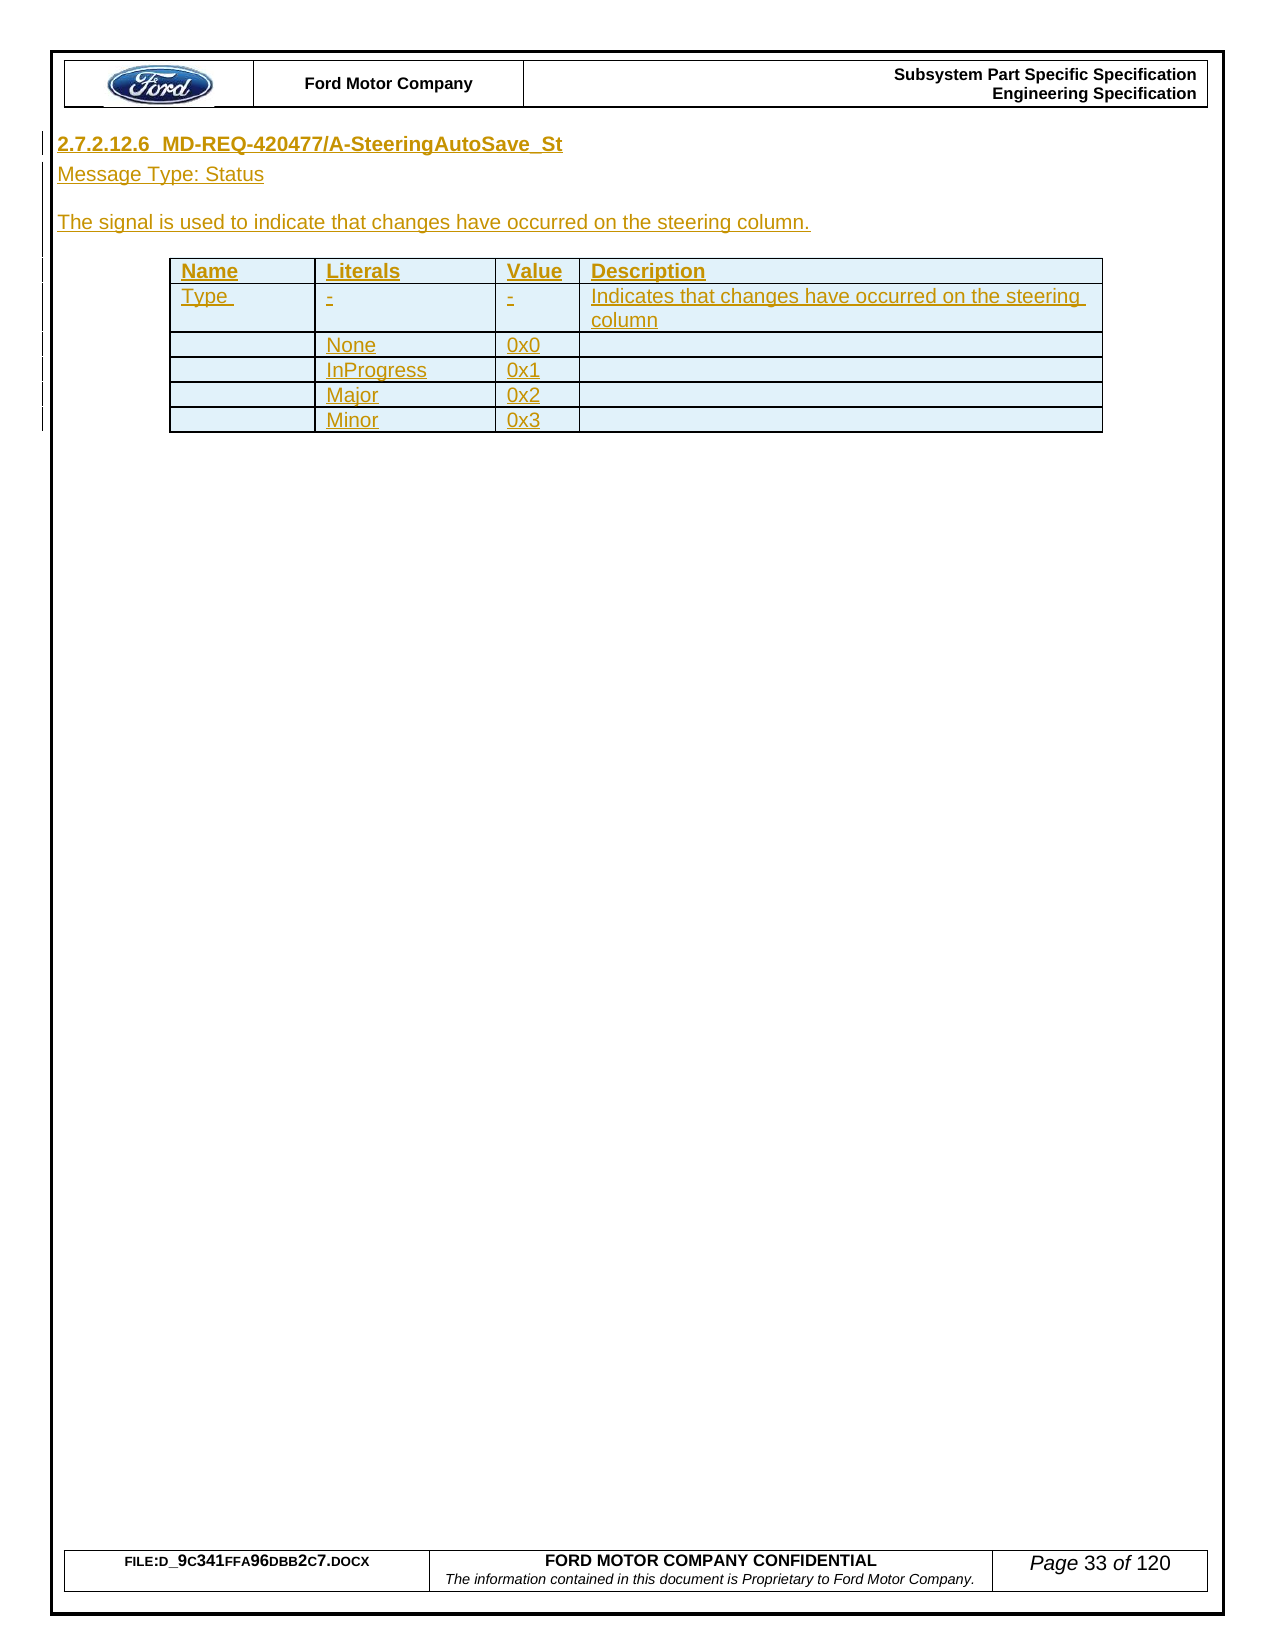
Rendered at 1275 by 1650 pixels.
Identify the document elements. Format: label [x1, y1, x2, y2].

picture [103, 61, 215, 107]
